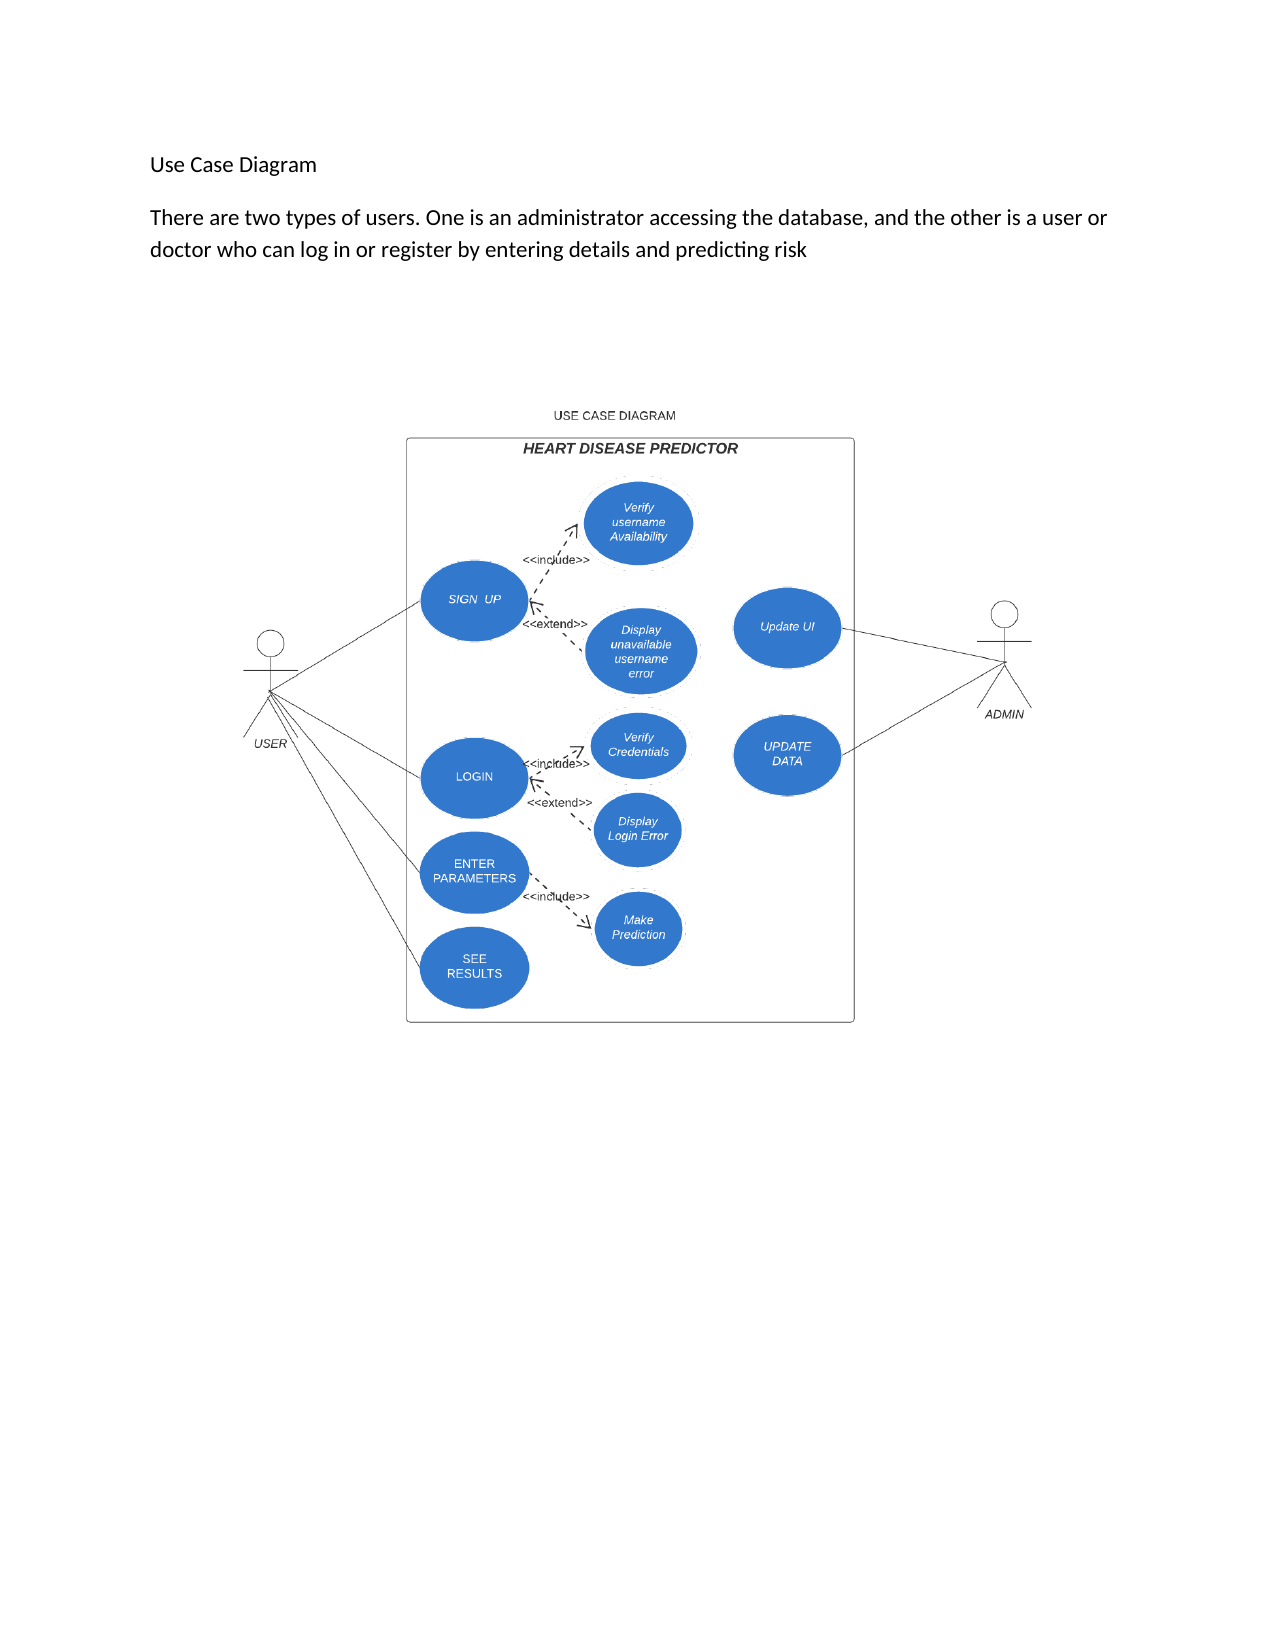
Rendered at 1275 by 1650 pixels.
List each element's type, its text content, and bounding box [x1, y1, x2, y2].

text There are two types of users. One is an administrator accessing the database, and the other is a user or doctor who can log in or register by entering details and predicting risk [150, 203, 1125, 263]
picture [175, 288, 1100, 1484]
text Use Case Diagram [150, 150, 1125, 178]
